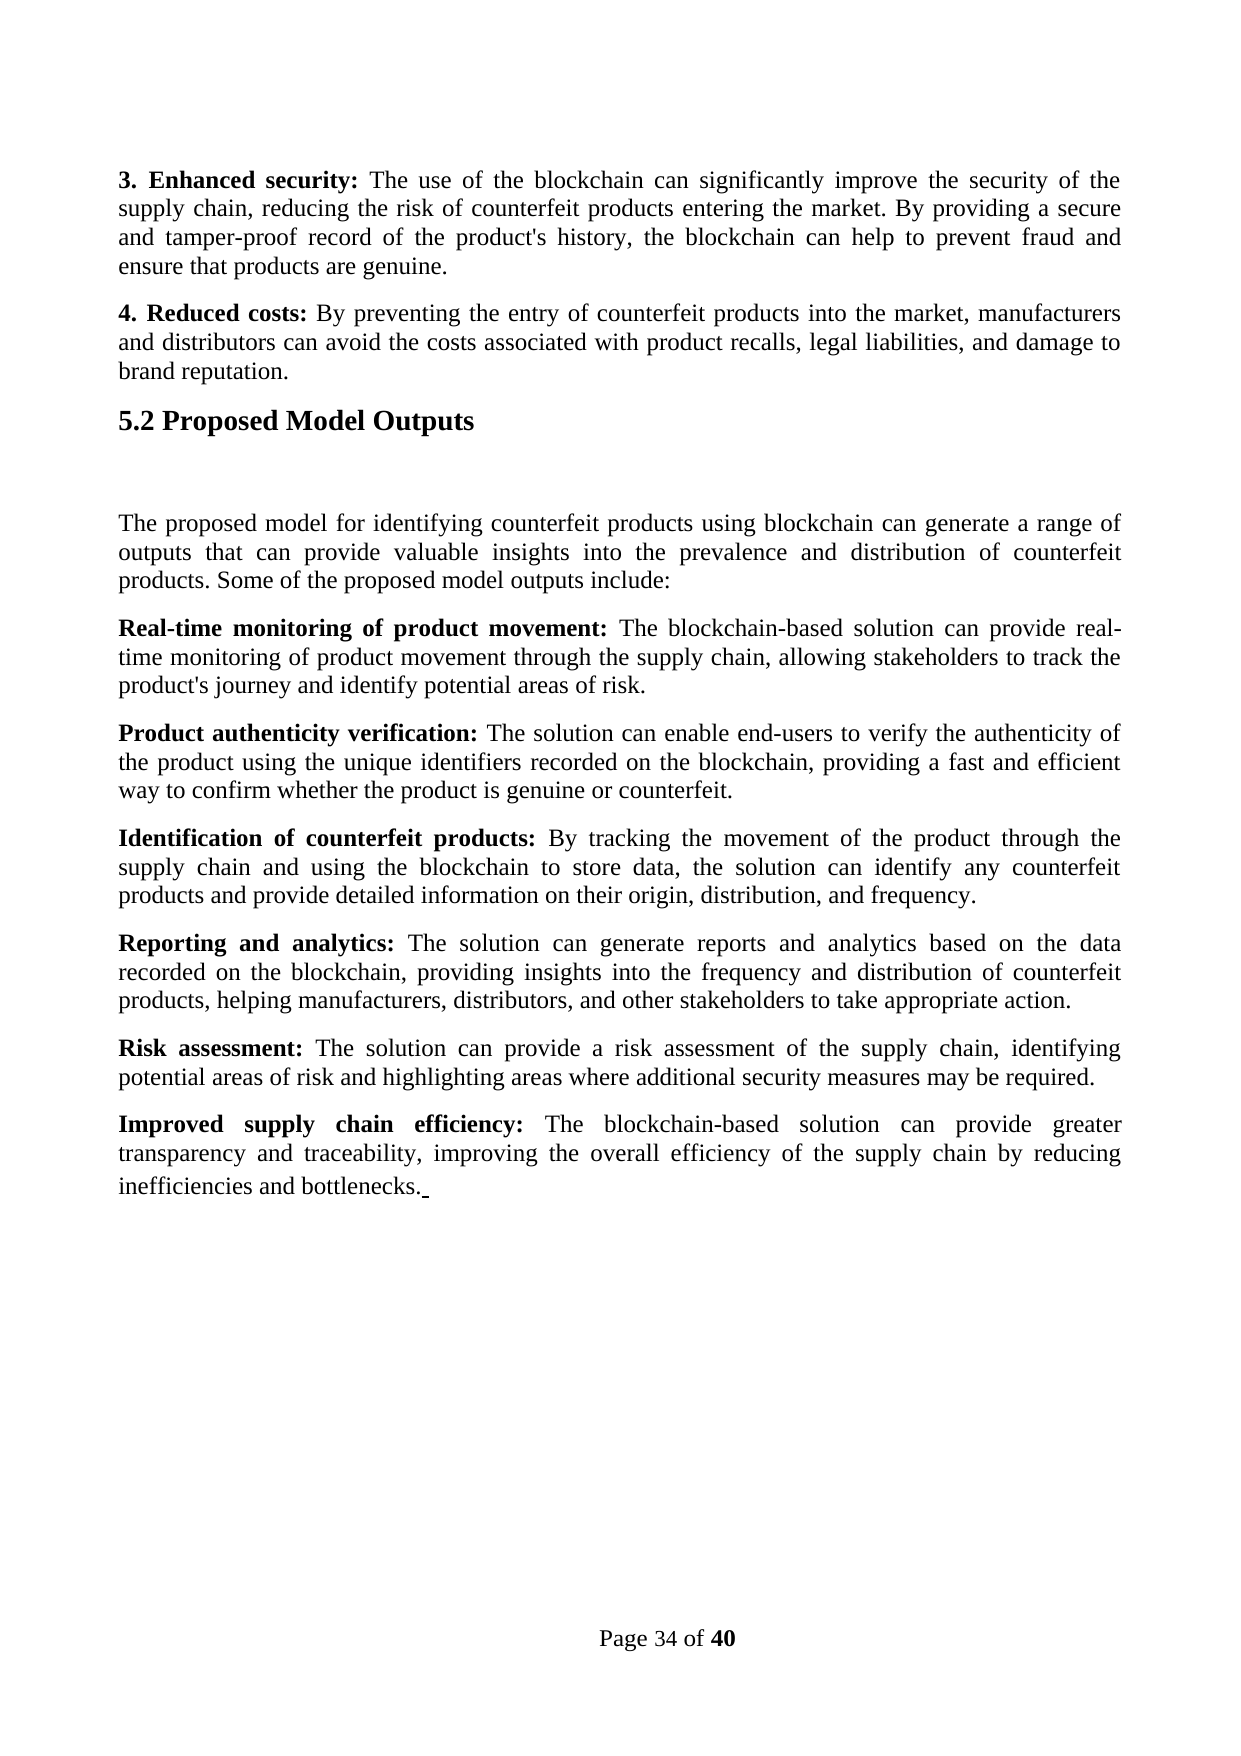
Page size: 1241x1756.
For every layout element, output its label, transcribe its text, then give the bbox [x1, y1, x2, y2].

subtitle 3. Enhanced security: The use of the blockchain can significantly improve the security of the supply chain, reducing the risk of counterfeit products entering the market. By providing a secure and tamper-proof record of the product's history, the blockchain can help to prevent fraud and ensure that products are genuine. [118, 165, 1122, 280]
subtitle 5.2 Proposed Model Outputs [118, 403, 1122, 437]
subtitle Reporting and analytics: The solution can generate reports and analytics based on the data recorded on the blockchain, providing insights into the frequency and distribution of counterfeit products, helping manufacturers, distributors, and other stakeholders to take appropriate action. [118, 928, 1122, 1014]
subtitle Improved supply chain efficiency: The blockchain-based solution can provide greater transparency and traceability, improving the overall efficiency of the supply chain by reducing inefficiencies and bottlenecks. [118, 1109, 1122, 1200]
subtitle Risk assessment: The solution can provide a risk assessment of the supply chain, identifying potential areas of risk and highlighting areas where additional security measures may be required. [118, 1033, 1122, 1091]
subtitle 4. Reduced costs: By preventing the entry of counterfeit products into the market, manufacturers and distributors can avoid the costs associated with product recalls, legal liabilities, and damage to brand reputation. [118, 298, 1122, 385]
subtitle The proposed model for identifying counterfeit products using blockchain can generate a range of outputs that can provide valuable insights into the prevalence and distribution of counterfeit products. Some of the proposed model outputs include: [118, 508, 1122, 594]
subtitle Product authenticity verification: The solution can enable end-users to verify the authenticity of the product using the unique identifiers recorded on the blockchain, providing a fast and efficient way to confirm whether the product is genuine or counterfeit. [118, 718, 1122, 804]
subtitle Real-time monitoring of product movement: The blockchain-based solution can provide real-time monitoring of product movement through the supply chain, allowing stakeholders to track the product's journey and identify potential areas of risk. [118, 613, 1122, 699]
subtitle Identification of counterfeit products: By tracking the movement of the product through the supply chain and using the blockchain to store data, the solution can identify any counterfeit products and provide detailed information on their origin, distribution, and frequency. [118, 823, 1122, 909]
